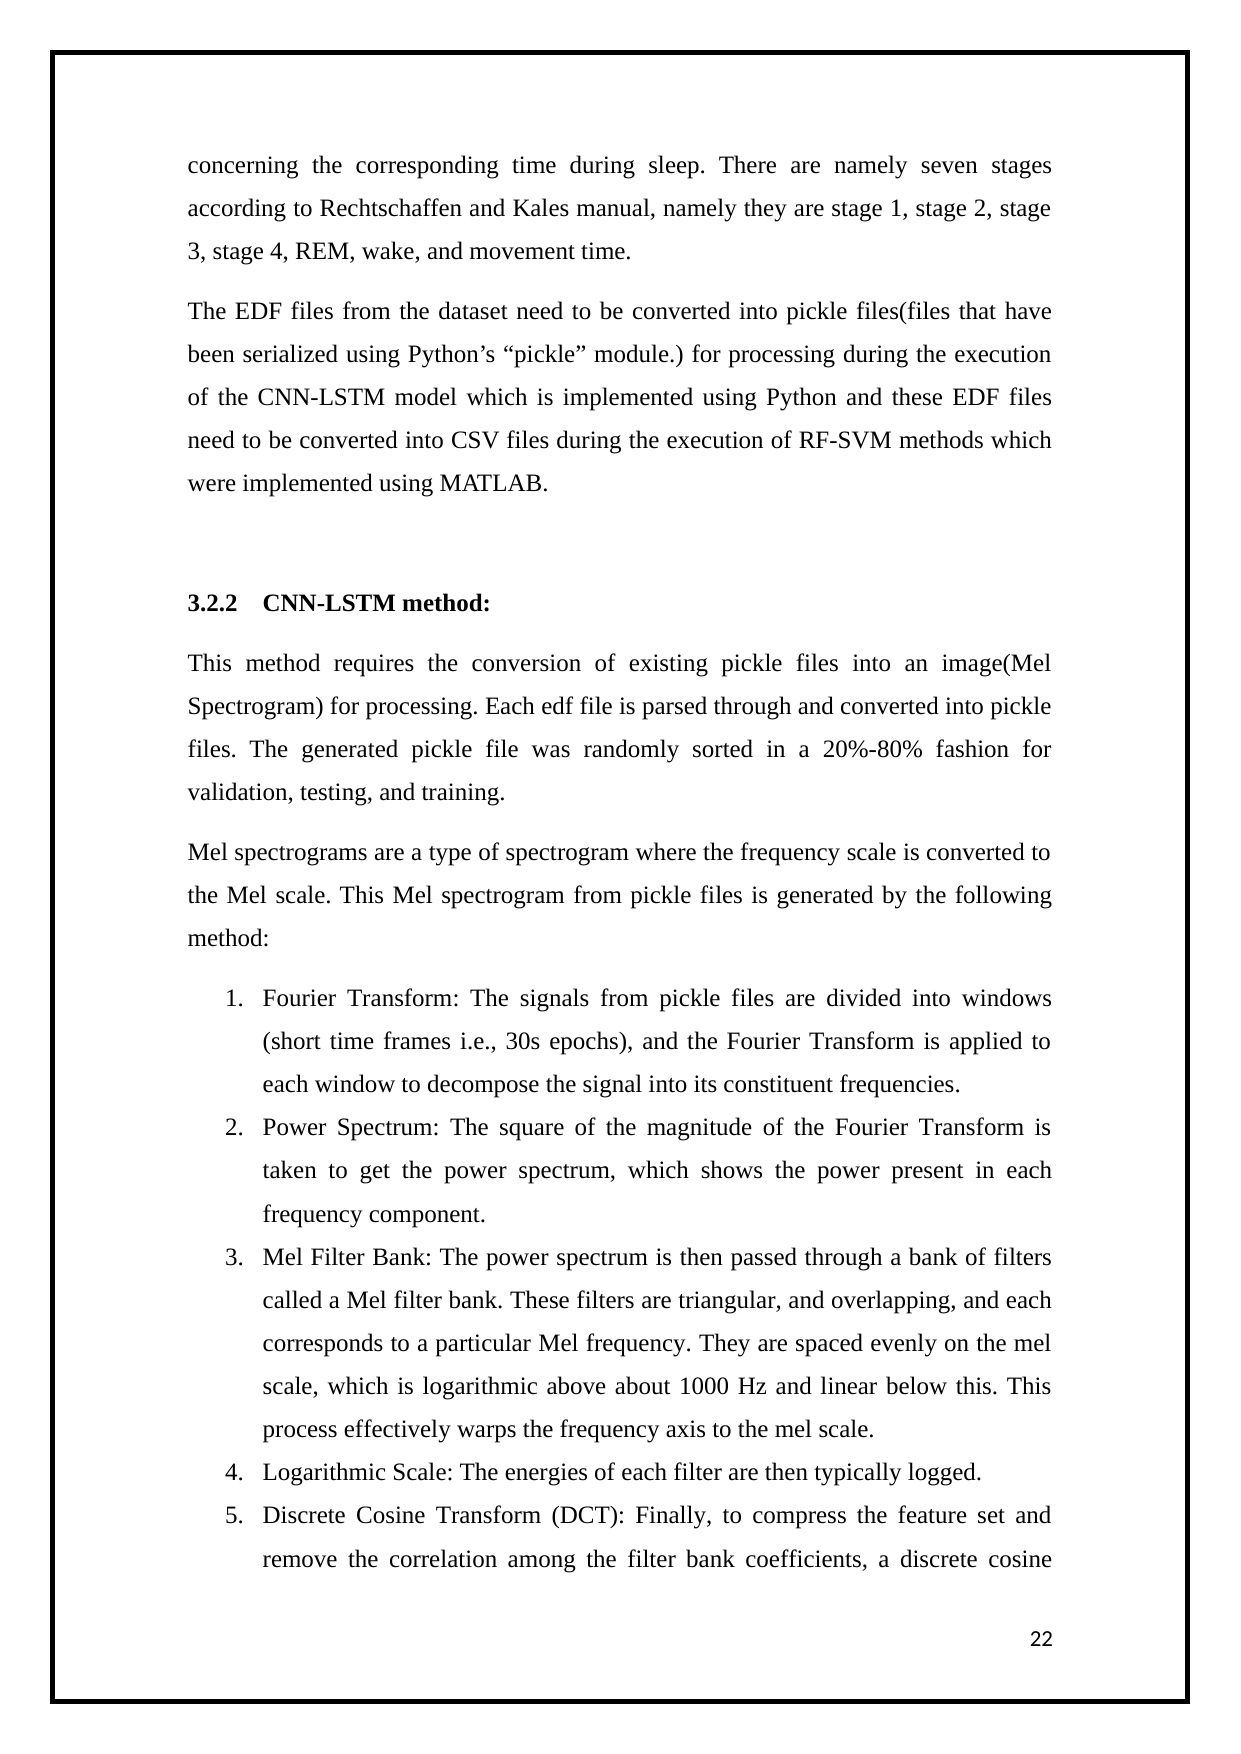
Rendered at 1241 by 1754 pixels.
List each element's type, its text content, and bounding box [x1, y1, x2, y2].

list Mel Filter Bank: The power spectrum is then passed through a bank of filters called a Mel filter bank. These filters are triangular, and overlapping, and each corresponds to a particular Mel frequency. They are spaced evenly on the mel scale, which is logarithmic above about 1000 Hz and linear below this. This process effectively warps the frequency axis to the mel scale. [225, 1242, 1053, 1443]
text This method requires the conversion of existing pickle files into an image(Mel Spectrogram) for processing. Each edf file is parsed through and converted into pickle files. The generated pickle file was randomly sorted in a 20%-80% fashion for validation, testing, and training. [187, 648, 1053, 806]
text Mel spectrograms are a type of spectrogram where the frequency scale is converted to the Mel scale. This Mel spectrogram from pickle files is generated by the following method: [187, 837, 1053, 952]
list Power Spectrum: The square of the magnitude of the Fourier Transform is taken to get the power spectrum, which shows the power present in each frequency component. [225, 1112, 1053, 1227]
text The EDF files from the dataset need to be converted into pickle files(files that have been serialized using Python’s “pickle” module.) for processing during the execution of the CNN-LSTM model which is implemented using Python and these EDF files need to be converted into CSV files during the execution of RF-SVM methods which were implemented using MATLAB. [187, 296, 1053, 497]
list Fourier Transform: The signals from pickle files are divided into windows (short time frames i.e., 30s epochs), and the Fourier Transform is applied to each window to decompose the signal into its constituent frequencies. [225, 983, 1053, 1098]
list Logarithmic Scale: The energies of each filter are then typically logged. [225, 1457, 1053, 1486]
list CNN-LSTM method: [187, 588, 1053, 617]
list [225, 1501, 1053, 1572]
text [187, 150, 1053, 265]
